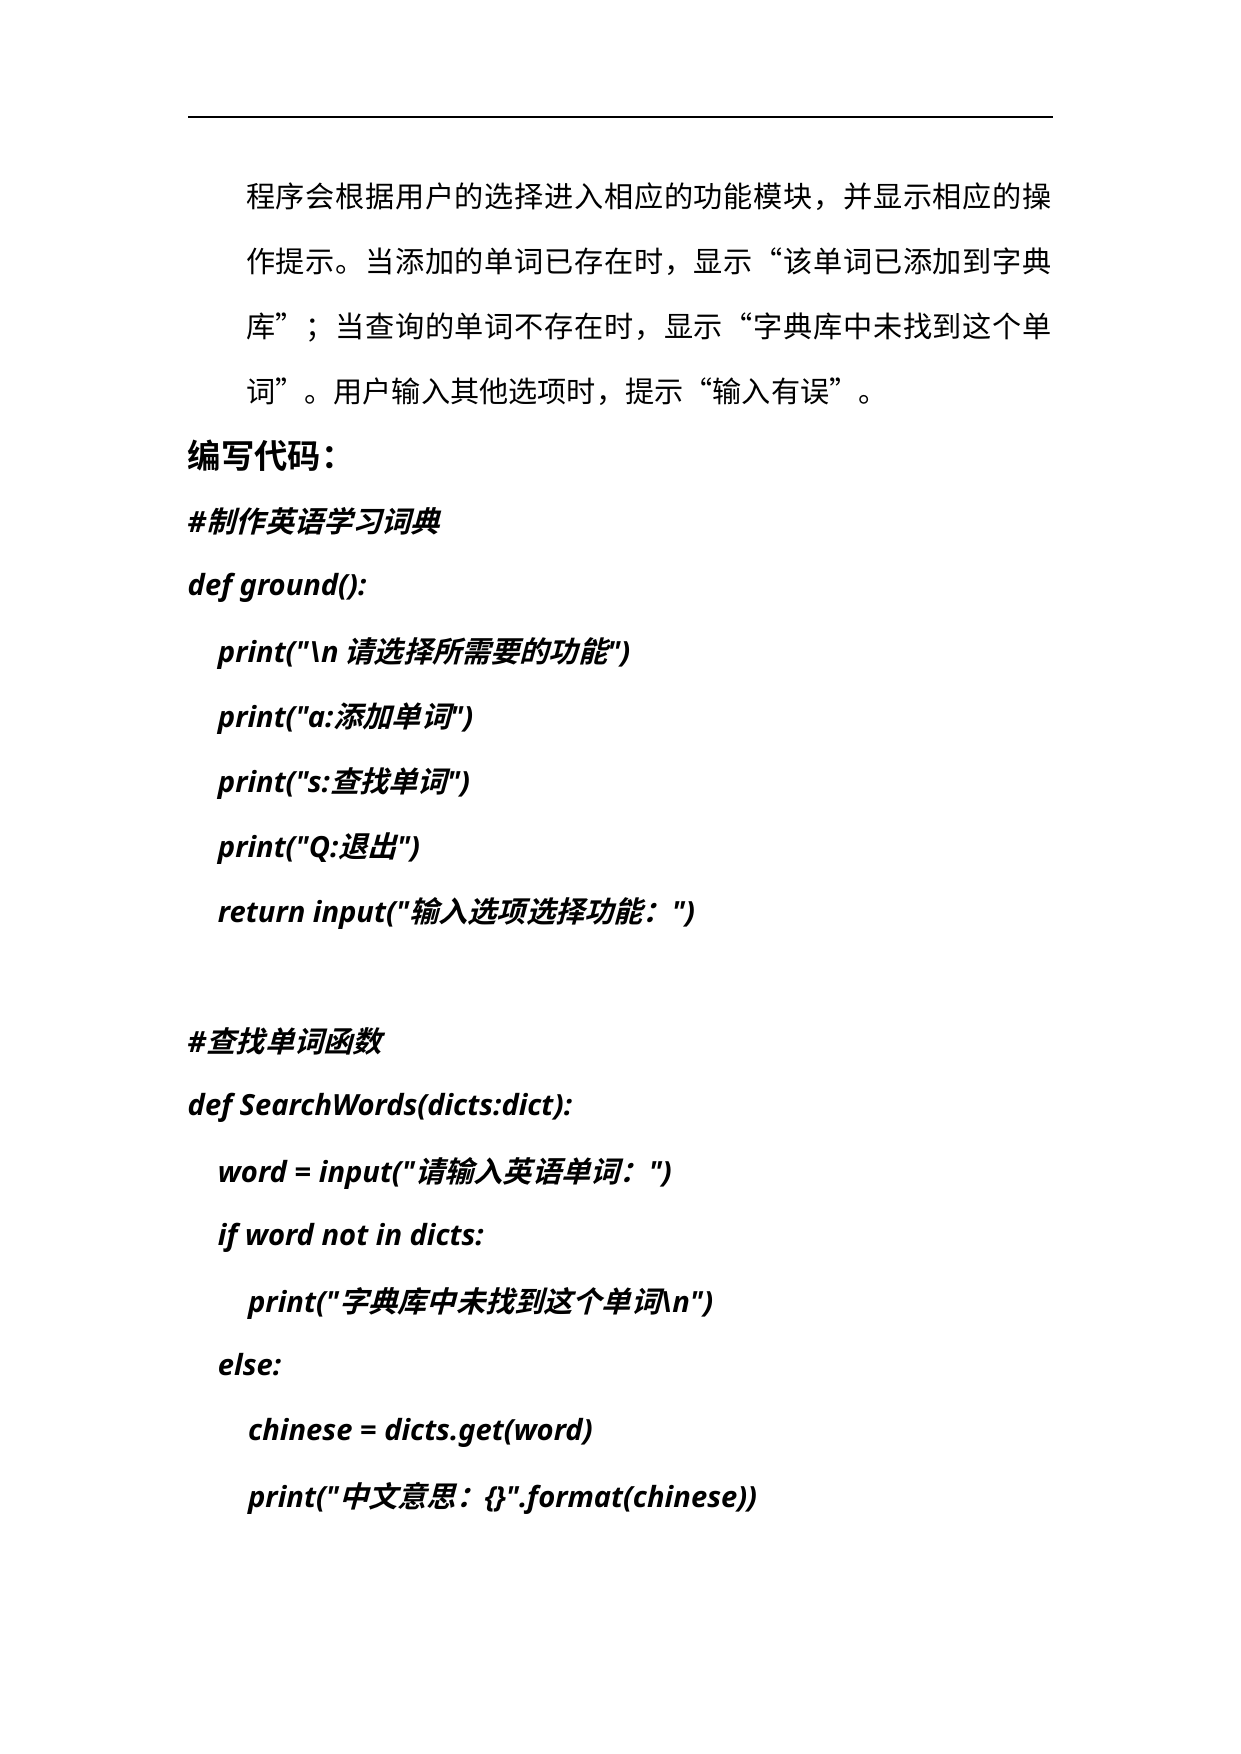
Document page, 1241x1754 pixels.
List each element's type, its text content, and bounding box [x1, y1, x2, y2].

text print("中文意思：{}".format(chinese)) [187, 1462, 1053, 1527]
text return input("输入选项选择功能：") [187, 877, 1053, 942]
text 编写代码： [187, 422, 1053, 487]
text print("s:查找单词") [187, 747, 1053, 812]
text print("字典库中未找到这个单词\n") [187, 1267, 1053, 1332]
text print("\n请选择所需要的功能") [187, 617, 1053, 682]
text print("Q:退出") [187, 812, 1053, 877]
text else: [187, 1332, 1053, 1397]
text if word not in dicts: [187, 1202, 1053, 1267]
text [187, 162, 1053, 422]
text print("a:添加单词") [187, 682, 1053, 747]
text def ground(): [187, 552, 1053, 617]
text chinese = dicts.get(word) [187, 1397, 1053, 1462]
text def SearchWords(dicts:dict): [187, 1072, 1053, 1137]
text word = input("请输入英语单词：") [187, 1137, 1053, 1202]
text #制作英语学习词典 [187, 487, 1053, 552]
text #查找单词函数 [187, 1007, 1053, 1072]
